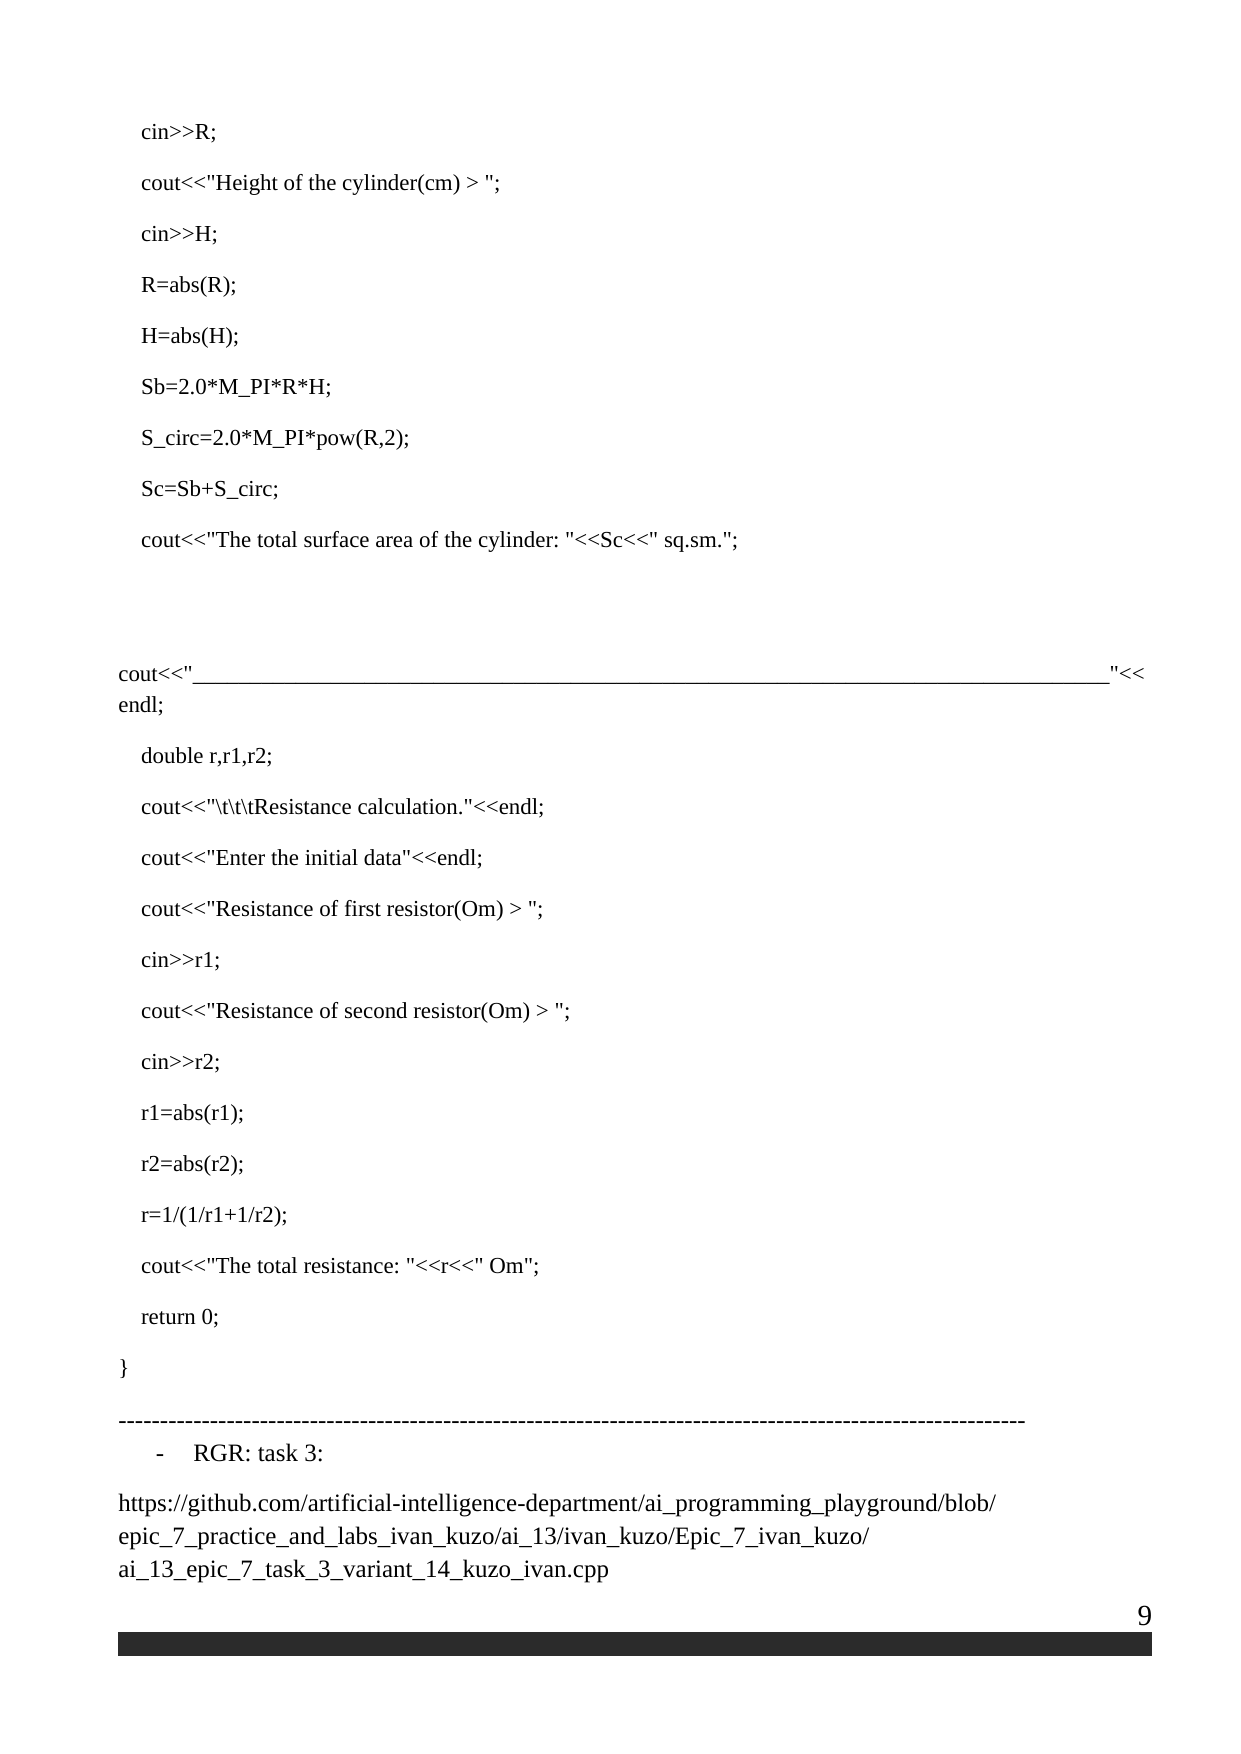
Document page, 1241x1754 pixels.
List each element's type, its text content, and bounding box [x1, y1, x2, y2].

text return 0; [118, 1303, 1152, 1329]
text } [118, 1354, 1152, 1381]
text R=abs(R); [118, 271, 1152, 298]
text cin>>R; [118, 118, 1152, 144]
text H=abs(H); [118, 322, 1152, 349]
text double r,r1,r2; [118, 742, 1152, 768]
text cout<<"Height of the cylinder(cm) > "; [118, 169, 1152, 196]
text ------------------------------------------------------------------------------------------------------------- [118, 1405, 1152, 1434]
text https://github.com/artificial-intelligence-department/ai_programming_playground/blob/epic_7_practice_and_labs_ivan_kuzo/ai_13/ivan_kuzo/Epic_7_ivan_kuzo/ai_13_epic_7_task_3_variant_14_kuzo_ivan.cpp [118, 1488, 1152, 1583]
text cout<<"The total resistance: "<<r<<" Om"; [118, 1252, 1152, 1278]
text cout<<"Enter the initial data"<<endl; [118, 844, 1152, 870]
text r2=abs(r2); [118, 1150, 1152, 1176]
list RGR: task 3: [156, 1438, 1152, 1467]
text cout<<"Resistance of second resistor(Om) > "; [118, 997, 1152, 1023]
text Sc=Sb+S_circ; [118, 475, 1152, 502]
text cin>>r1; [118, 946, 1152, 972]
text cout<<"The total surface area of ​​the cylinder: "<<Sc<<" sq.sm."; [118, 526, 1152, 553]
text r1=abs(r1); [118, 1099, 1152, 1125]
text cout<<"Resistance of first resistor(Om) > "; [118, 895, 1152, 921]
text cin>>r2; [118, 1048, 1152, 1074]
text cout<<"________________________________________________________________________________"<<endl; [118, 628, 1152, 717]
text cin>>H; [118, 220, 1152, 247]
text Sb=2.0*M_PI*R*H; [118, 373, 1152, 400]
text r=1/(1/r1+1/r2); [118, 1201, 1152, 1227]
text S_circ=2.0*M_PI*pow(R,2); [118, 424, 1152, 451]
text cout<<"\t\t\tResistance calculation."<<endl; [118, 793, 1152, 819]
